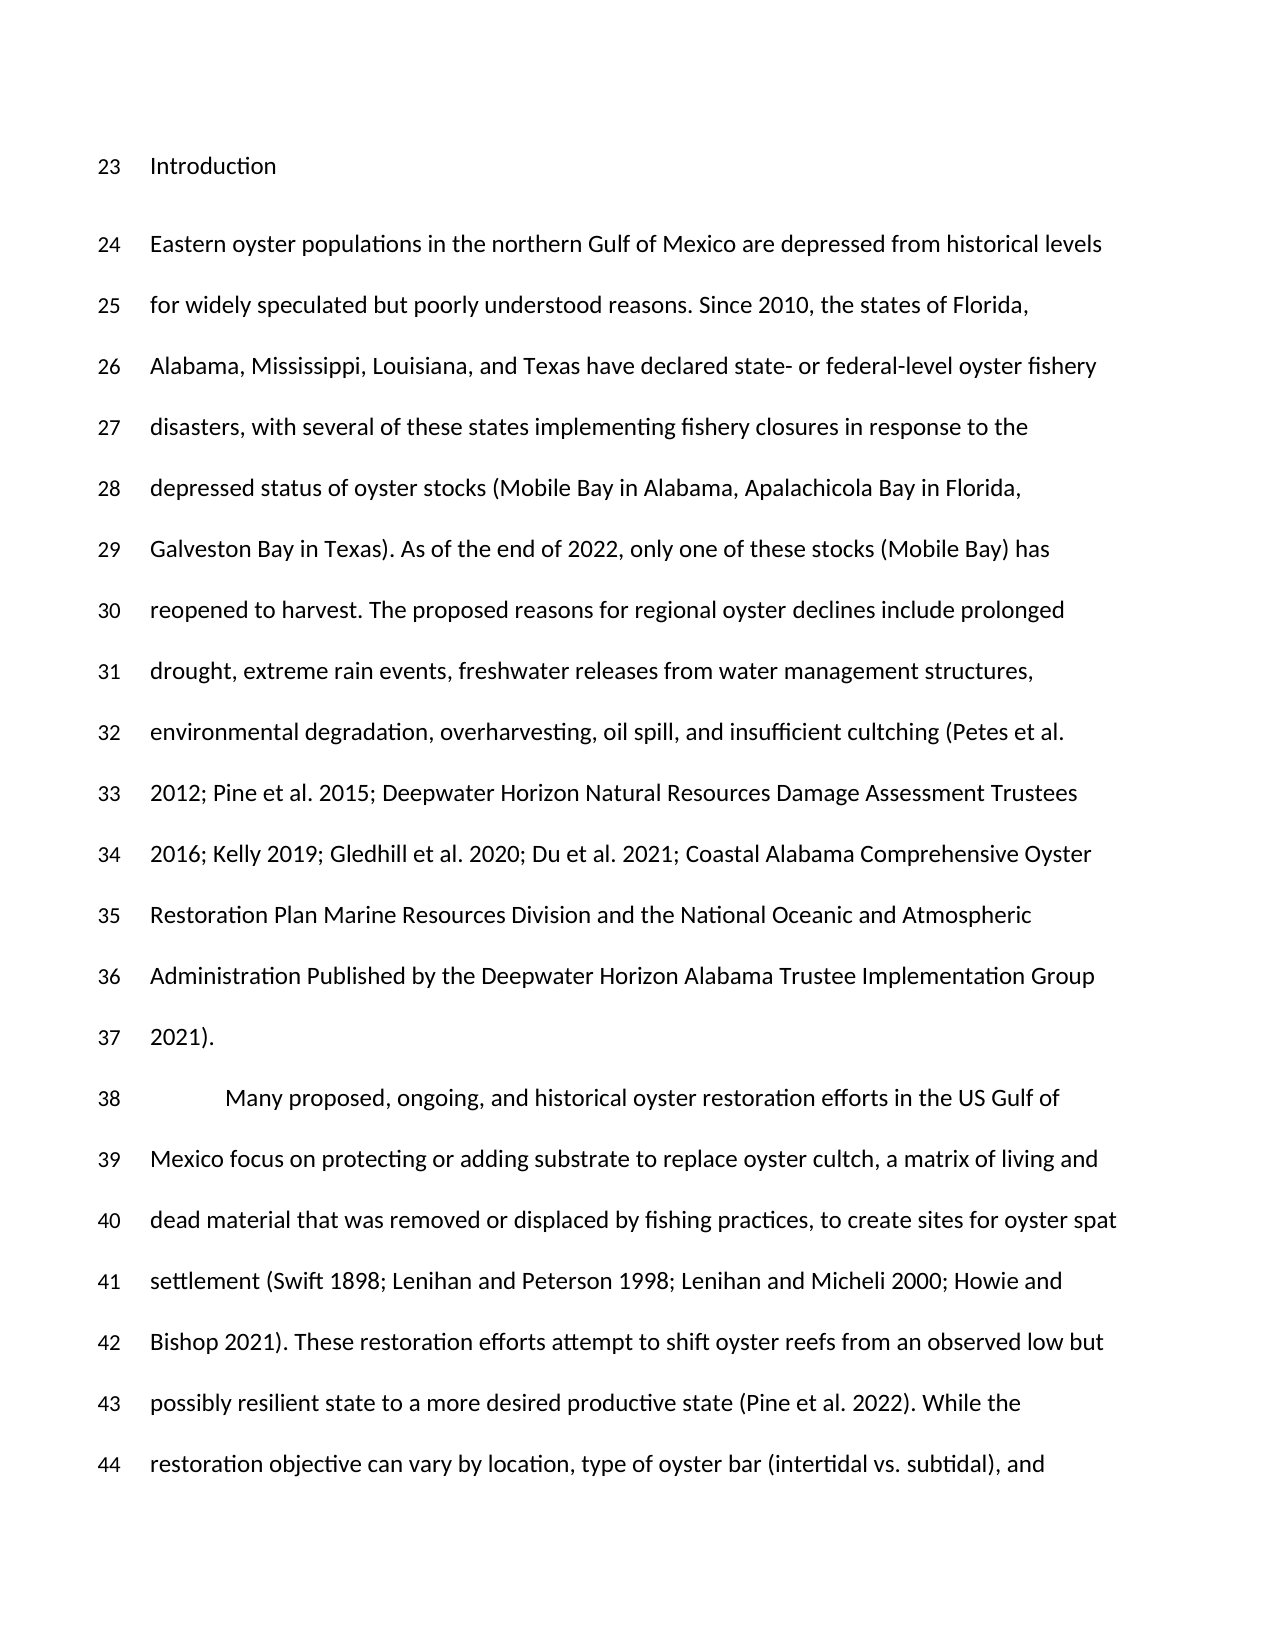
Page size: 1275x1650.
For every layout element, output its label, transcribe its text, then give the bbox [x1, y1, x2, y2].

text Introduction [150, 150, 1125, 181]
text Eastern oyster populations in the northern Gulf of Mexico are depressed from historical levels for widely speculated but poorly understood reasons. Since 2010, the states of Florida, Alabama, Mississippi, Louisiana, and Texas have declared state- or federal-level oyster fishery disasters, with several of these states implementing fishery closures in response to the depressed status of oyster stocks (Mobile Bay in Alabama, Apalachicola Bay in Florida, Galveston Bay in Texas). As of the end of 2022, only one of these stocks (Mobile Bay) has reopened to harvest. The proposed reasons for regional oyster declines include prolonged drought, extreme rain events, freshwater releases from water management structures, environmental degradation, overharvesting, oil spill, and insufficient cultching (Petes et al. 2012; Pine et al. 2015; Deepwater Horizon Natural Resources Damage Assessment Trustees 2016; Kelly 2019; Gledhill et al. 2020; Du et al. 2021; Coastal Alabama Comprehensive Oyster Restoration Plan Marine Resources Division and the National Oceanic and Atmospheric Administration Published by the Deepwater Horizon Alabama Trustee Implementation Group 2021). [150, 228, 1125, 1052]
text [150, 1082, 1125, 1479]
